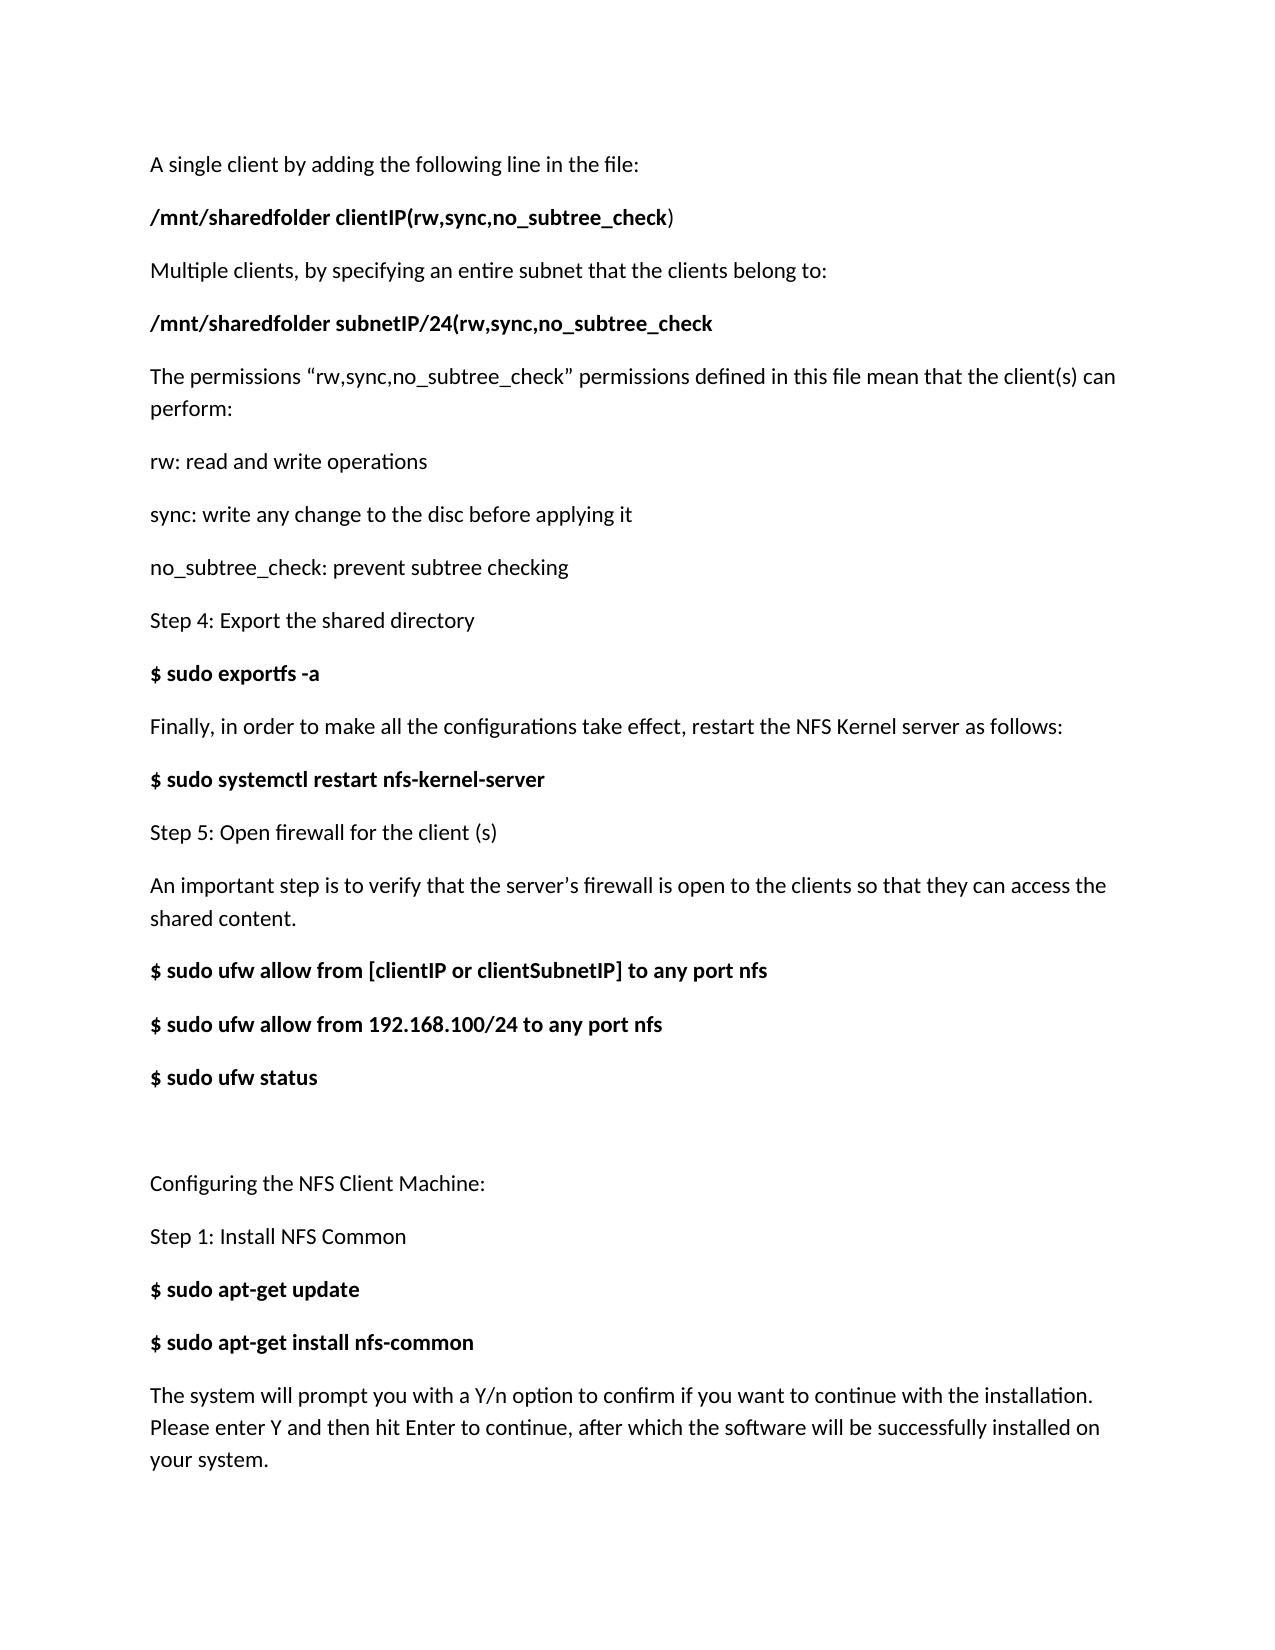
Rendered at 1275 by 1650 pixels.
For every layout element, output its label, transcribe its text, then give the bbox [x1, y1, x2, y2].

text Step 1: Install NFS Common [150, 1222, 1125, 1250]
text $ sudo ufw allow from 192.168.100/24 to any port nfs [150, 1010, 1125, 1038]
text Step 5: Open firewall for the client (s) [150, 818, 1125, 846]
text $ sudo apt-get update [150, 1275, 1125, 1303]
text rw: read and write operations [150, 447, 1125, 475]
text Multiple clients, by specifying an entire subnet that the clients belong to: [150, 256, 1125, 284]
text An important step is to verify that the server’s firewall is open to the clients so that they can access the shared content. [150, 871, 1125, 932]
text $ sudo ufw allow from [clientIP or clientSubnetIP] to any port nfs [150, 957, 1125, 985]
text $ sudo systemctl restart nfs-kernel-server [150, 765, 1125, 793]
text /mnt/sharedfolder subnetIP/24(rw,sync,no_subtree_check [150, 309, 1125, 337]
text A single client by adding the following line in the file: [150, 150, 1125, 178]
text The system will prompt you with a Y/n option to confirm if you want to continue with the installation. Please enter Y and then hit Enter to continue, after which the software will be successfully installed on your system. [150, 1381, 1125, 1473]
text /mnt/sharedfolder clientIP(rw,sync,no_subtree_check) [150, 203, 1125, 231]
text $ sudo apt-get install nfs-common [150, 1328, 1125, 1356]
text The permissions “rw,sync,no_subtree_check” permissions defined in this file mean that the client(s) can perform: [150, 362, 1125, 422]
text no_subtree_check: prevent subtree checking [150, 553, 1125, 581]
text sync: write any change to the disc before applying it [150, 500, 1125, 528]
text $ sudo ufw status [150, 1063, 1125, 1091]
text $ sudo exportfs -a [150, 659, 1125, 687]
text Step 4: Export the shared directory [150, 606, 1125, 634]
text Finally, in order to make all the configurations take effect, restart the NFS Kernel server as follows: [150, 712, 1125, 740]
text Configuring the NFS Client Machine: [150, 1169, 1125, 1197]
